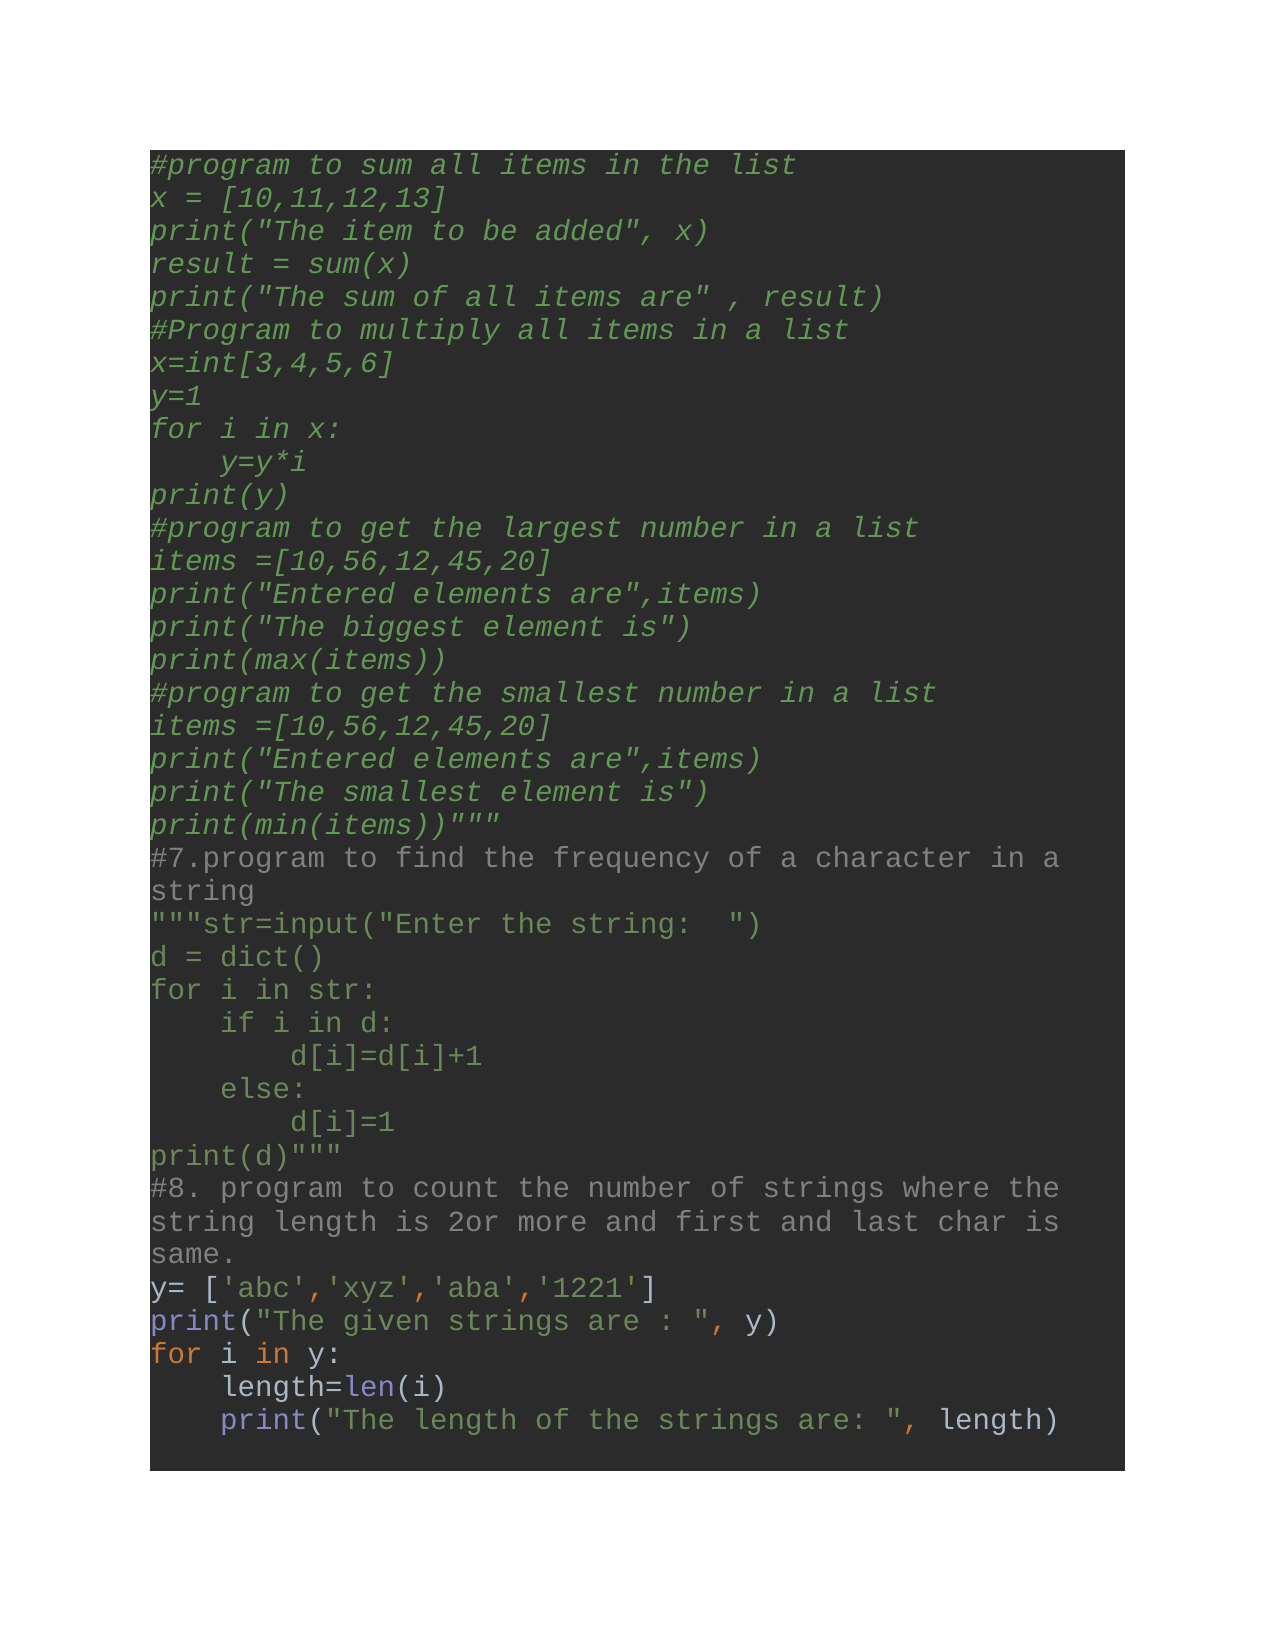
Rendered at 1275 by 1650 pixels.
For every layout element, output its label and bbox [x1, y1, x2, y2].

text [150, 150, 1125, 1471]
